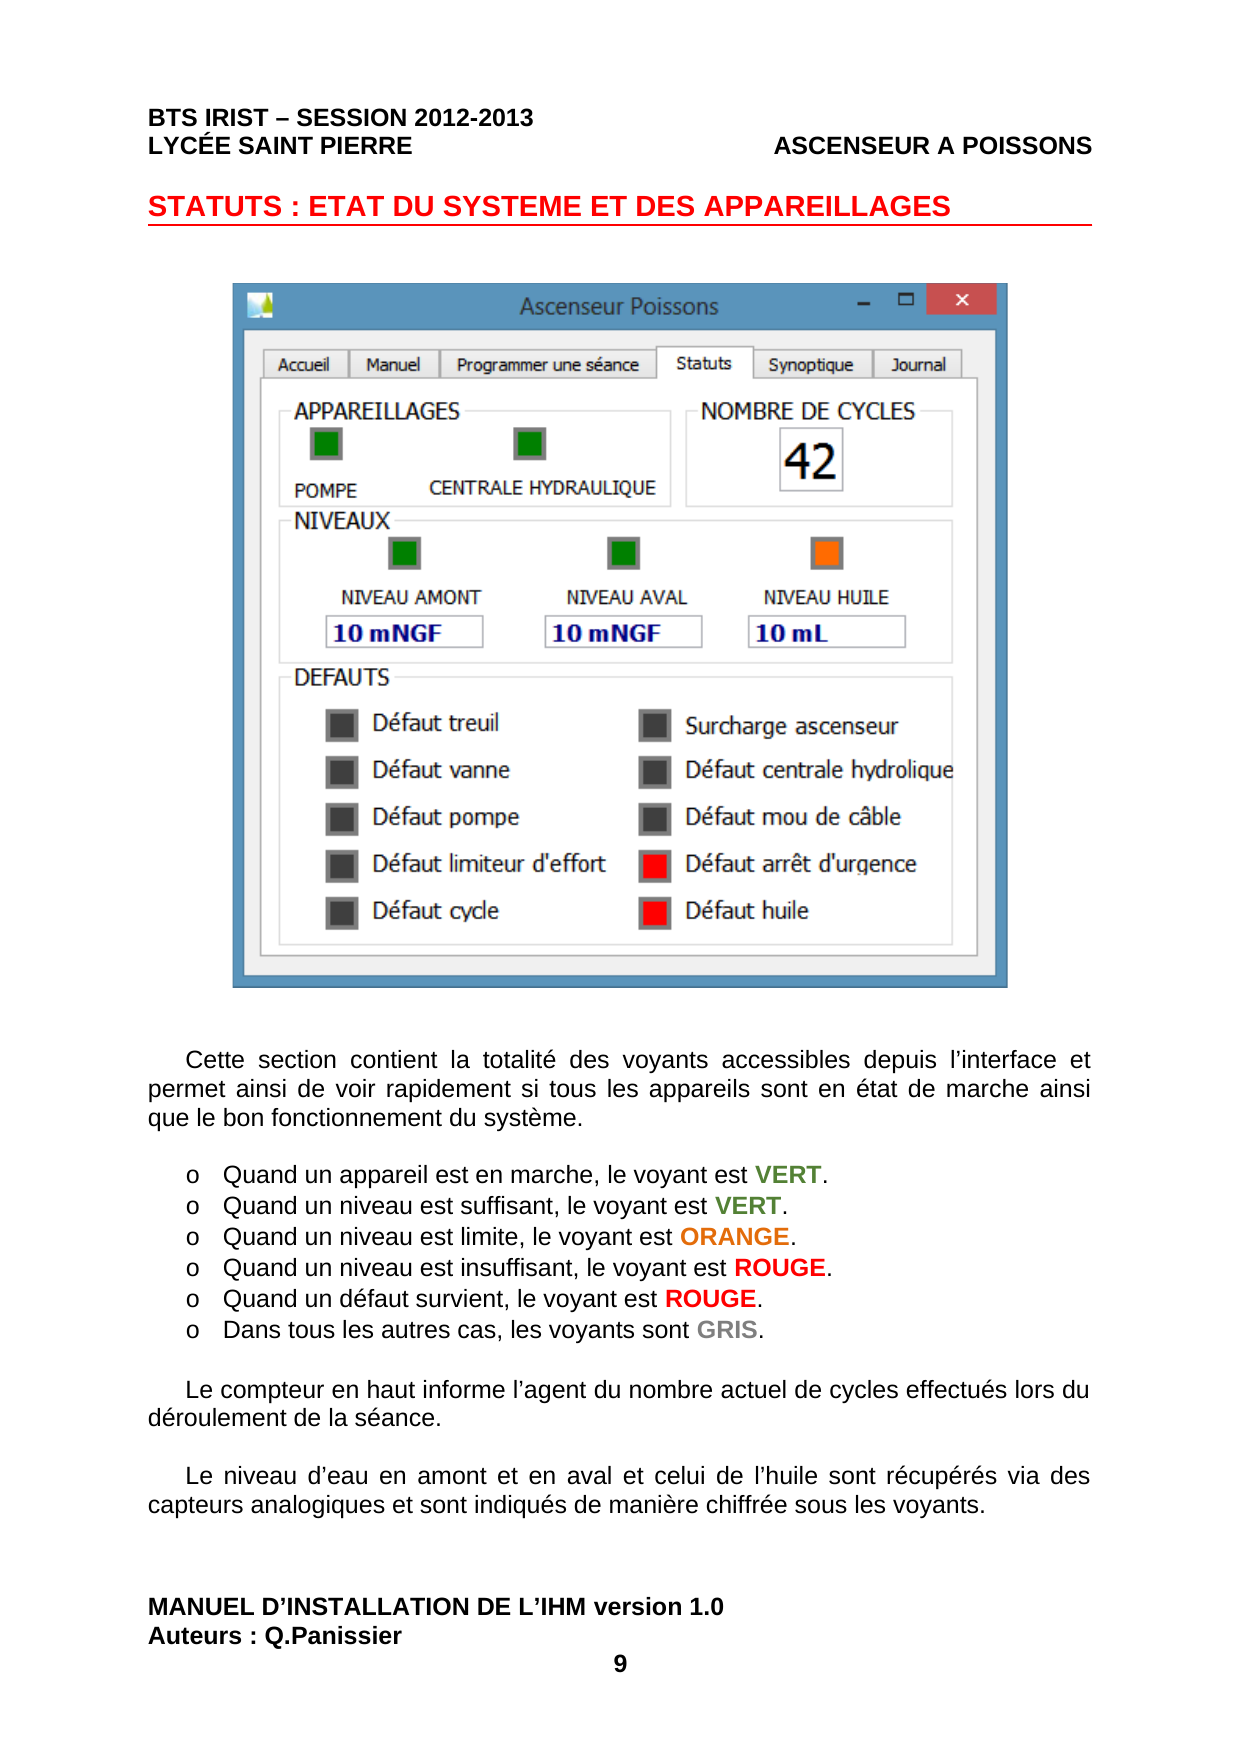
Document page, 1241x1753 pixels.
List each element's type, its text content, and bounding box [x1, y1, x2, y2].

picture [232, 283, 1008, 988]
list Dans tous les autres cas, les voyants sont GRIS. [185, 1315, 1092, 1346]
list Quand un niveau est insuffisant, le voyant est ROUGE. [185, 1253, 1092, 1284]
text Cette section contient la totalité des voyants accessibles depuis l’interface et permet ainsi de voir rapidement si tous les appareils sont en état de marche ainsi que le bon fonctionnement du système. [148, 1045, 1092, 1131]
list Quand un niveau est limite, le voyant est ORANGE. [185, 1222, 1092, 1253]
list Quand un appareil est en marche, le voyant est VERT. [185, 1160, 1092, 1191]
text STATUTS : ETAT DU SYSTEME ET DES APPAREILLAGES [148, 189, 1092, 224]
list Quand un niveau est suffisant, le voyant est VERT. [185, 1191, 1092, 1222]
text Le compteur en haut informe l’agent du nombre actuel de cycles effectués lors du déroulement de la séance. [148, 1374, 1092, 1432]
text Le niveau d’eau en amont et en aval et celui de l’huile sont récupérés via des capteurs analogiques et sont indiqués de manière chiffrée sous les voyants. [148, 1461, 1092, 1518]
list Quand un défaut survient, le voyant est ROUGE. [185, 1284, 1092, 1315]
